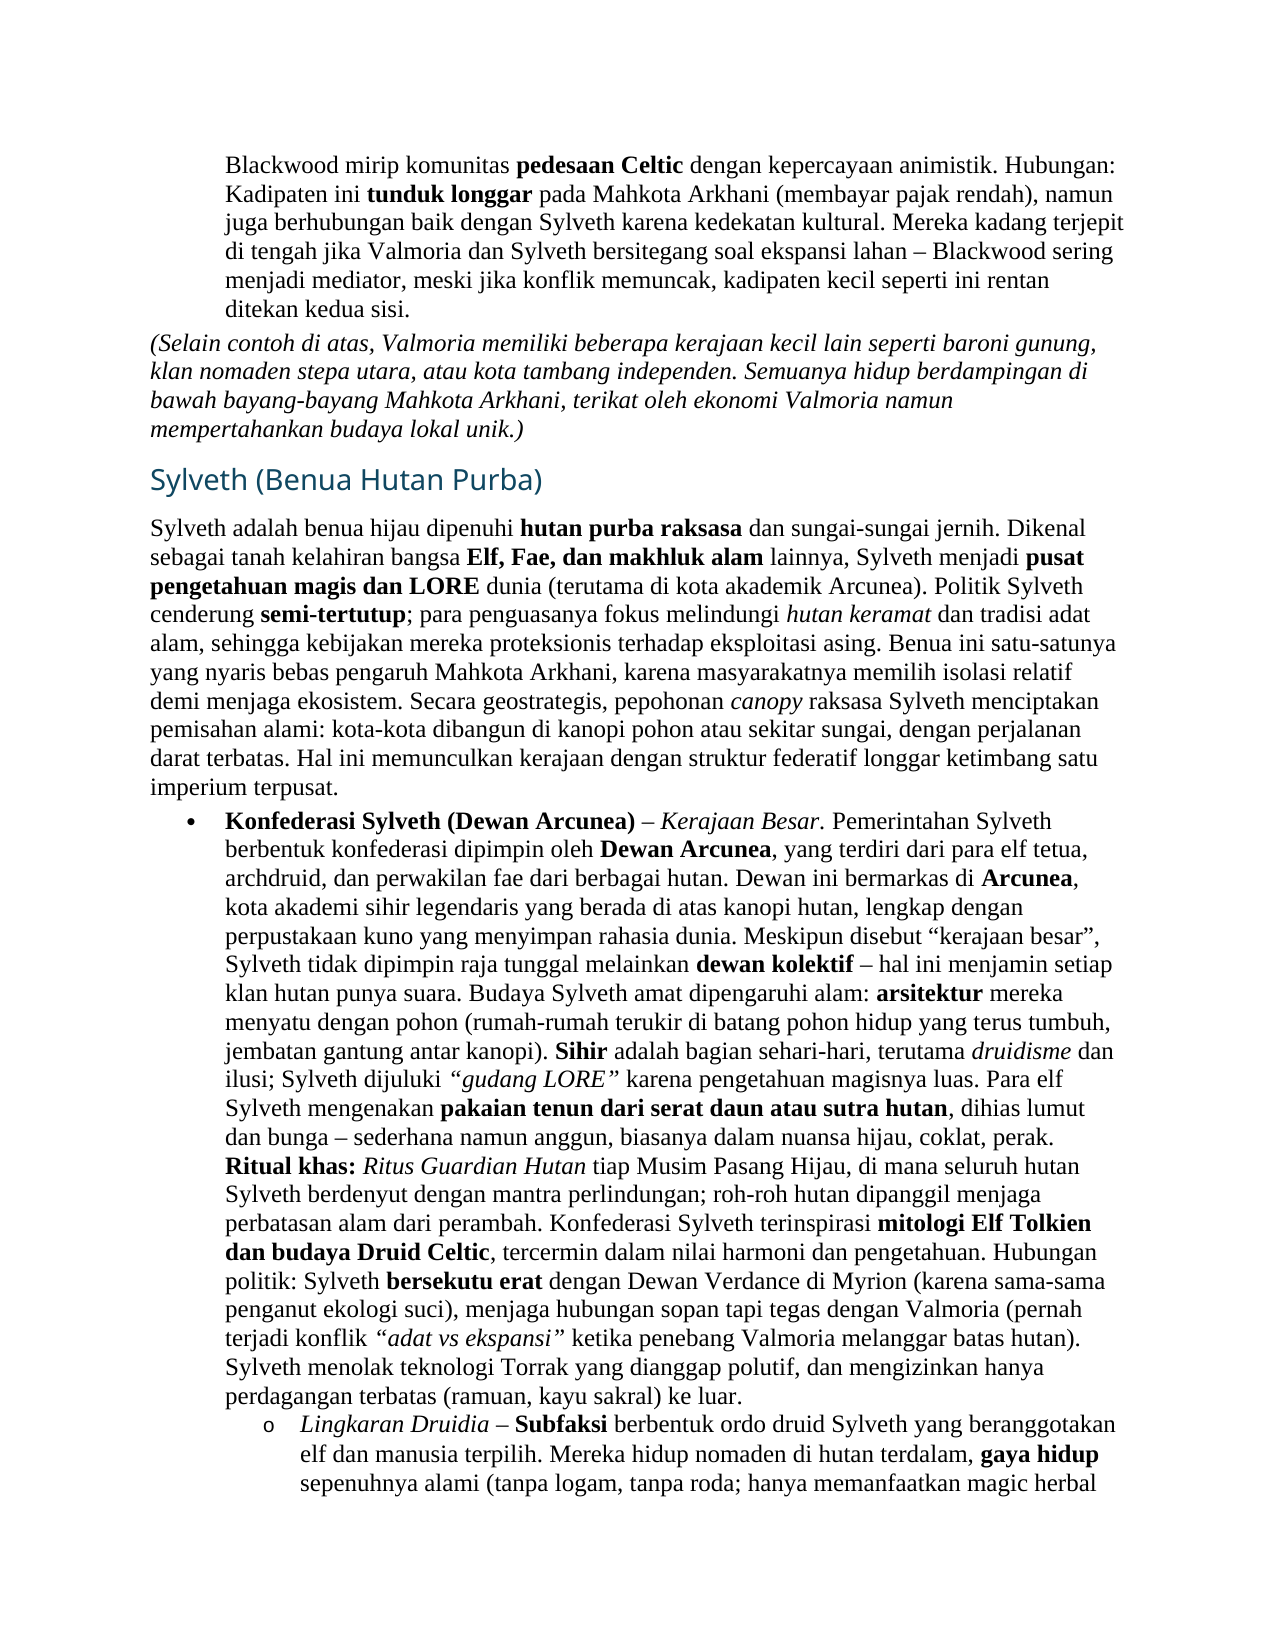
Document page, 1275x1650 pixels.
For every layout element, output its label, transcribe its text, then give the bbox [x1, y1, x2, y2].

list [187, 150, 1125, 322]
text (Selain contoh di atas, Valmoria memiliki beberapa kerajaan kecil lain seperti baroni gunung, klan nomaden stepa utara, atau kota tambang independen. Semuanya hidup berdampingan di bawah bayang-bayang Mahkota Arkhani, terikat oleh ekonomi Valmoria namun mempertahankan budaya lokal unik.) [150, 328, 1125, 443]
text Sylveth adalah benua hijau dipenuhi hutan purba raksasa dan sungai-sungai jernih. Dikenal sebagai tanah kelahiran bangsa Elf, Fae, dan makhluk alam lainnya, Sylveth menjadi pusat pengetahuan magis dan LORE dunia (terutama di kota akademik Arcunea). Politik Sylveth cenderung semi-tertutup; para penguasanya fokus melindungi hutan keramat dan tradisi adat alam, sehingga kebijakan mereka proteksionis terhadap eksploitasi asing. Benua ini satu-satunya yang nyaris bebas pengaruh Mahkota Arkhani, karena masyarakatnya memilih isolasi relatif demi menjaga ekosistem. Secara geostrategis, pepohonan canopy raksasa Sylveth menciptakan pemisahan alami: kota-kota dibangun di kanopi pohon atau sekitar sungai, dengan perjalanan darat terbatas. Hal ini memunculkan kerajaan dengan struktur federatif longgar ketimbang satu imperium terpusat. [150, 513, 1125, 801]
subtitle Sylveth (Benua Hutan Purba) [150, 459, 1125, 499]
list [262, 1415, 1125, 1473]
list Konfederasi Sylveth (Dewan Arcunea) – Kerajaan Besar. Pemerintahan Sylveth berbentuk konfederasi dipimpin oleh Dewan Arcunea, yang terdiri dari para elf tetua, archdruid, dan perwakilan fae dari berbagai hutan. Dewan ini bermarkas di Arcunea, kota akademi sihir legendaris yang berada di atas kanopi hutan, lengkap dengan perpustakaan kuno yang menyimpan rahasia dunia. Meskipun disebut “kerajaan besar”, Sylveth tidak dipimpin raja tunggal melainkan dewan kolektif – hal ini menjamin setiap klan hutan punya suara. Budaya Sylveth amat dipengaruhi alam: arsitektur mereka menyatu dengan pohon (rumah-rumah terukir di batang pohon hidup yang terus tumbuh, jembatan gantung antar kanopi). Sihir adalah bagian sehari-hari, terutama druidisme dan ilusi; Sylveth dijuluki “gudang LORE” karena pengetahuan magisnya luas. Para elf Sylveth mengenakan pakaian tenun dari serat daun atau sutra hutan, dihias lumut dan bunga – sederhana namun anggun, biasanya dalam nuansa hijau, coklat, perak. Ritual khas: Ritus Guardian Hutan tiap Musim Pasang Hijau, di mana seluruh hutan Sylveth berdenyut dengan mantra perlindungan; roh-roh hutan dipanggil menjaga perbatasan alam dari perambah. Konfederasi Sylveth terinspirasi mitologi Elf Tolkien dan budaya Druid Celtic, tercermin dalam nilai harmoni dan pengetahuan. Hubungan politik: Sylveth bersekutu erat dengan Dewan Verdance di Myrion (karena sama-sama penganut ekologi suci), menjaga hubungan sopan tapi tegas dengan Valmoria (pernah terjadi konflik “adat vs ekspansi” ketika penebang Valmoria melanggar batas hutan). Sylveth menolak teknologi Torrak yang dianggap polutif, dan mengizinkan hanya perdagangan terbatas (ramuan, kayu sakral) ke luar. [187, 806, 1125, 1409]
